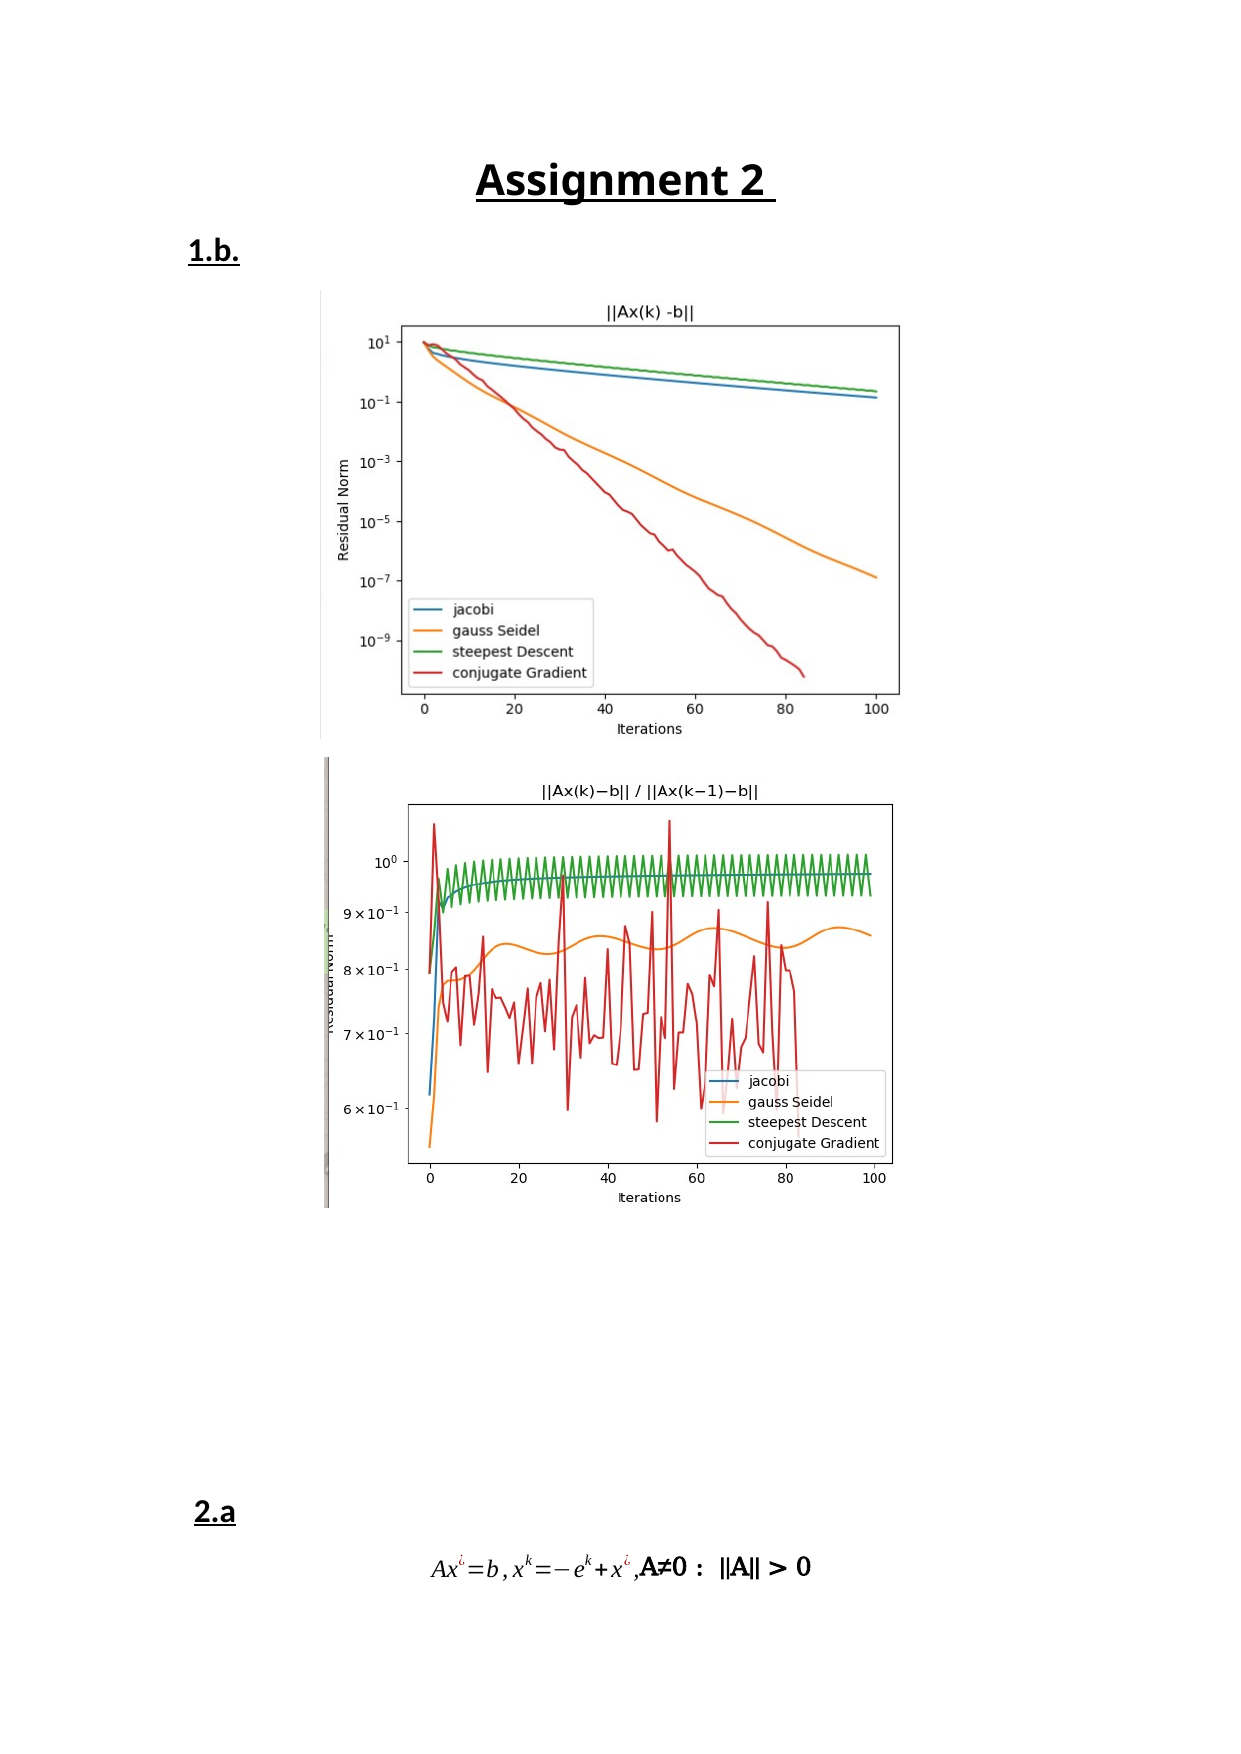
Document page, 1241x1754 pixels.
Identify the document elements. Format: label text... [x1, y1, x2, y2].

picture [320, 290, 920, 739]
picture [324, 757, 917, 1208]
text A≠0 : ||A|| > 0 [187, 1550, 1053, 1582]
text 1.b. [187, 229, 1053, 270]
text Assignment 2 [187, 150, 1053, 208]
text 2.a [187, 1490, 1053, 1530]
